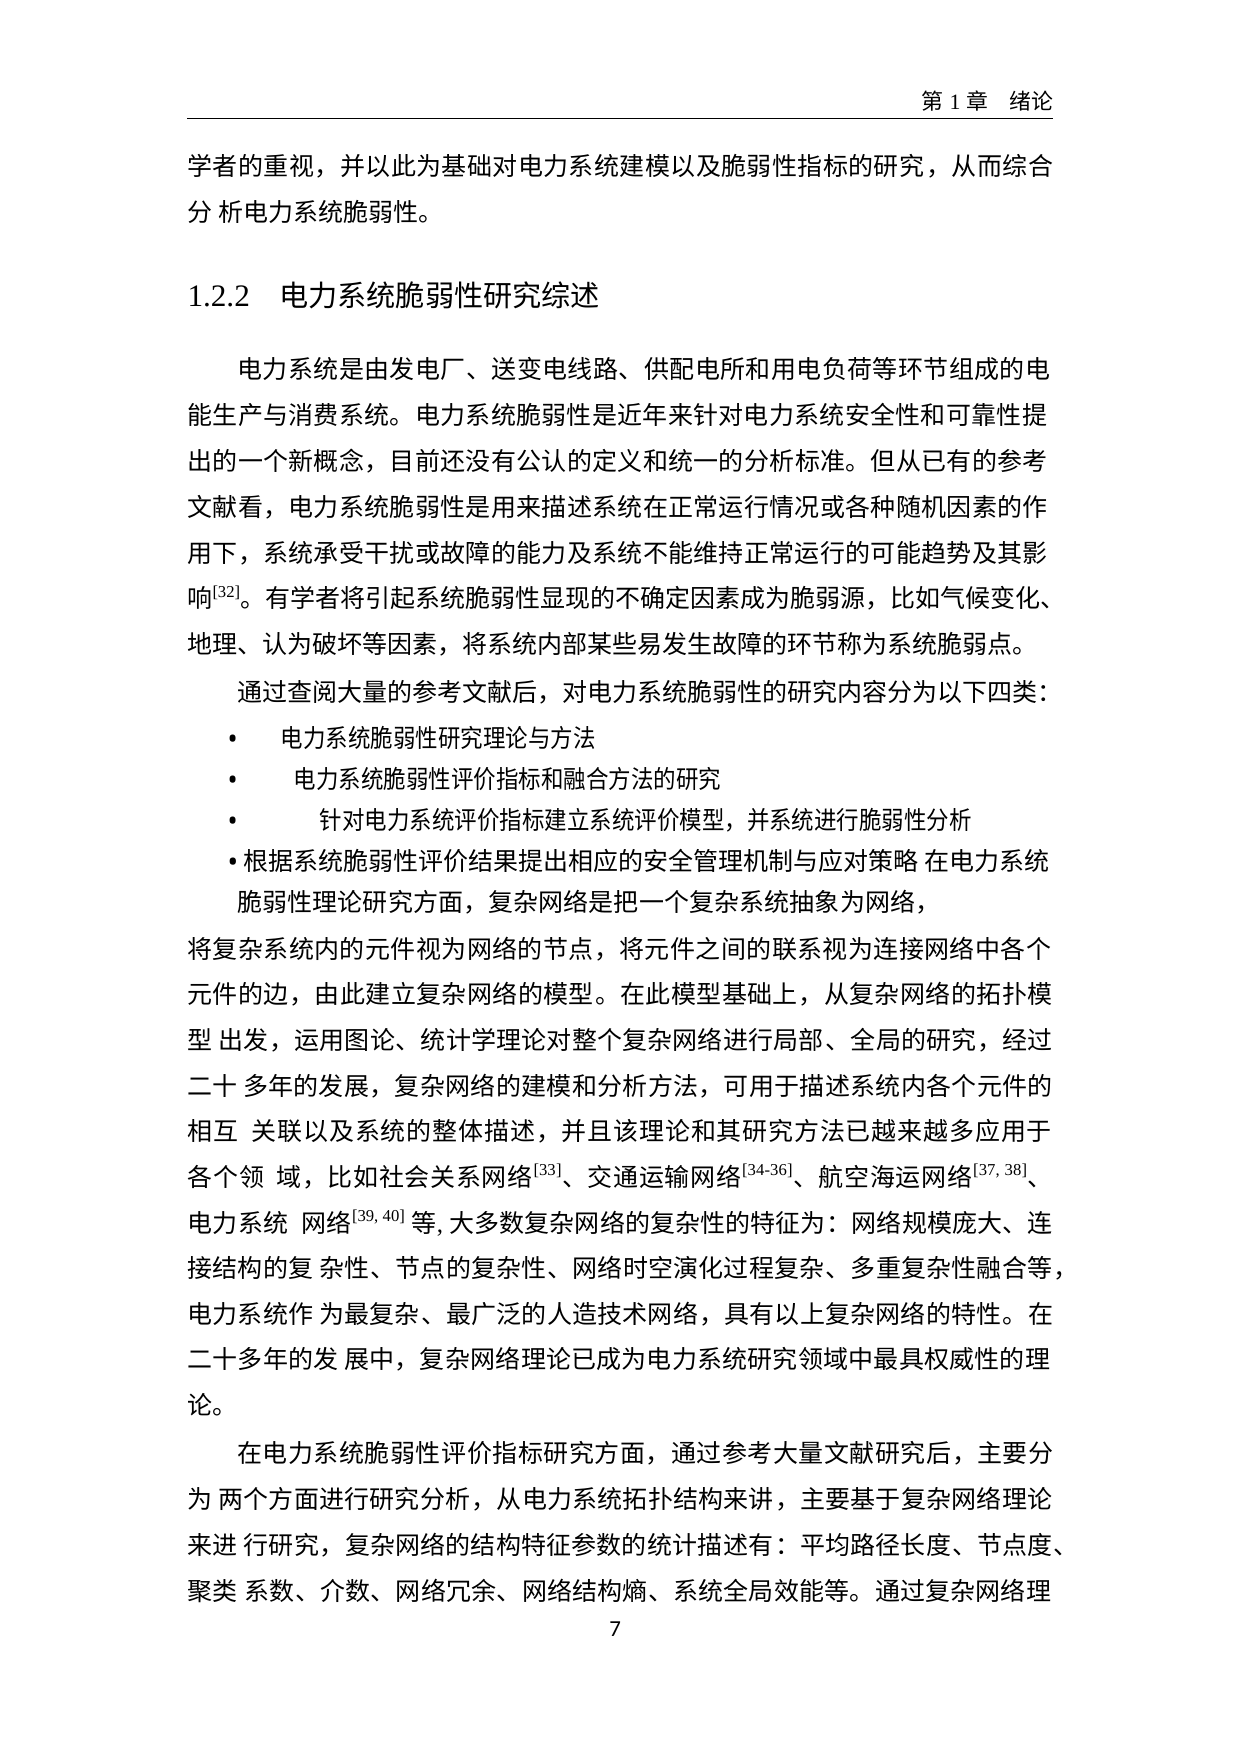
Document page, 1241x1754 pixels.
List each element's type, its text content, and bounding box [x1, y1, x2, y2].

text 学者的重视，并以此为基础对电力系统建模以及脆弱性指标的研究，从而综合分 析电力系统脆弱性。 [187, 147, 1053, 229]
text 将复杂系统内的元件视为网络的节点，将元件之间的联系视为连接网络中各个 元件的边，由此建立复杂网络的模型。在此模型基础上，从复杂网络的拓扑模型 出发，运用图论、统计学理论对整个复杂网络进行局部、全局的研究，经过二十 多年的发展，复杂网络的建模和分析方法，可用于描述系统内各个元件的相互 关联以及系统的整体描述，并且该理论和其研究方法已越来越多应用于各个领 域，比如社会关系网络[33]、交通运输网络[34-36]、航空海运网络[37, 38]、电力系统 网络[39, 40] 等, 大多数复杂网络的复杂性的特征为：网络规模庞大、连接结构的复 杂性、节点的复杂性、网络时空演化过程复杂、多重复杂性融合等，电力系统作 为最复杂、最广泛的人造技术网络，具有以上复杂网络的特性。在二十多年的发 展中，复杂网络理论已成为电力系统研究领域中最具权威性的理论。 [187, 929, 1053, 1422]
text • 电力系统脆弱性研究理论与方法 [228, 718, 1082, 754]
text • 针对电力系统评价指标建立系统评价模型，并系统进行脆弱性分析 [228, 801, 1082, 837]
text 1.2.2 电力系统脆弱性研究综述 [187, 273, 1082, 315]
text • 根据系统脆弱性评价结果提出相应的安全管理机制与应对策略 在电力系统脆弱性理论研究方面，复杂网络是把一个复杂系统抽象为网络， [228, 842, 1074, 919]
text 电力系统是由发电厂、送变电线路、供配电所和用电负荷等环节组成的电 能生产与消费系统。电力系统脆弱性是近年来针对电力系统安全性和可靠性提 出的一个新概念，目前还没有公认的定义和统一的分析标准。但从已有的参考 文献看，电力系统脆弱性是用来描述系统在正常运行情况或各种随机因素的作 用下，系统承受干扰或故障的能力及系统不能维持正常运行的可能趋势及其影 响[32]。有学者将引起系统脆弱性显现的不确定因素成为脆弱源，比如气候变化、 地理、认为破坏等因素，将系统内部某些易发生故障的环节称为系统脆弱点。 [187, 349, 1074, 661]
text • 电力系统脆弱性评价指标和融合方法的研究 [228, 759, 1082, 796]
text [187, 1433, 1053, 1607]
text 通过查阅大量的参考文献后，对电力系统脆弱性的研究内容分为以下四类： [237, 673, 1082, 709]
